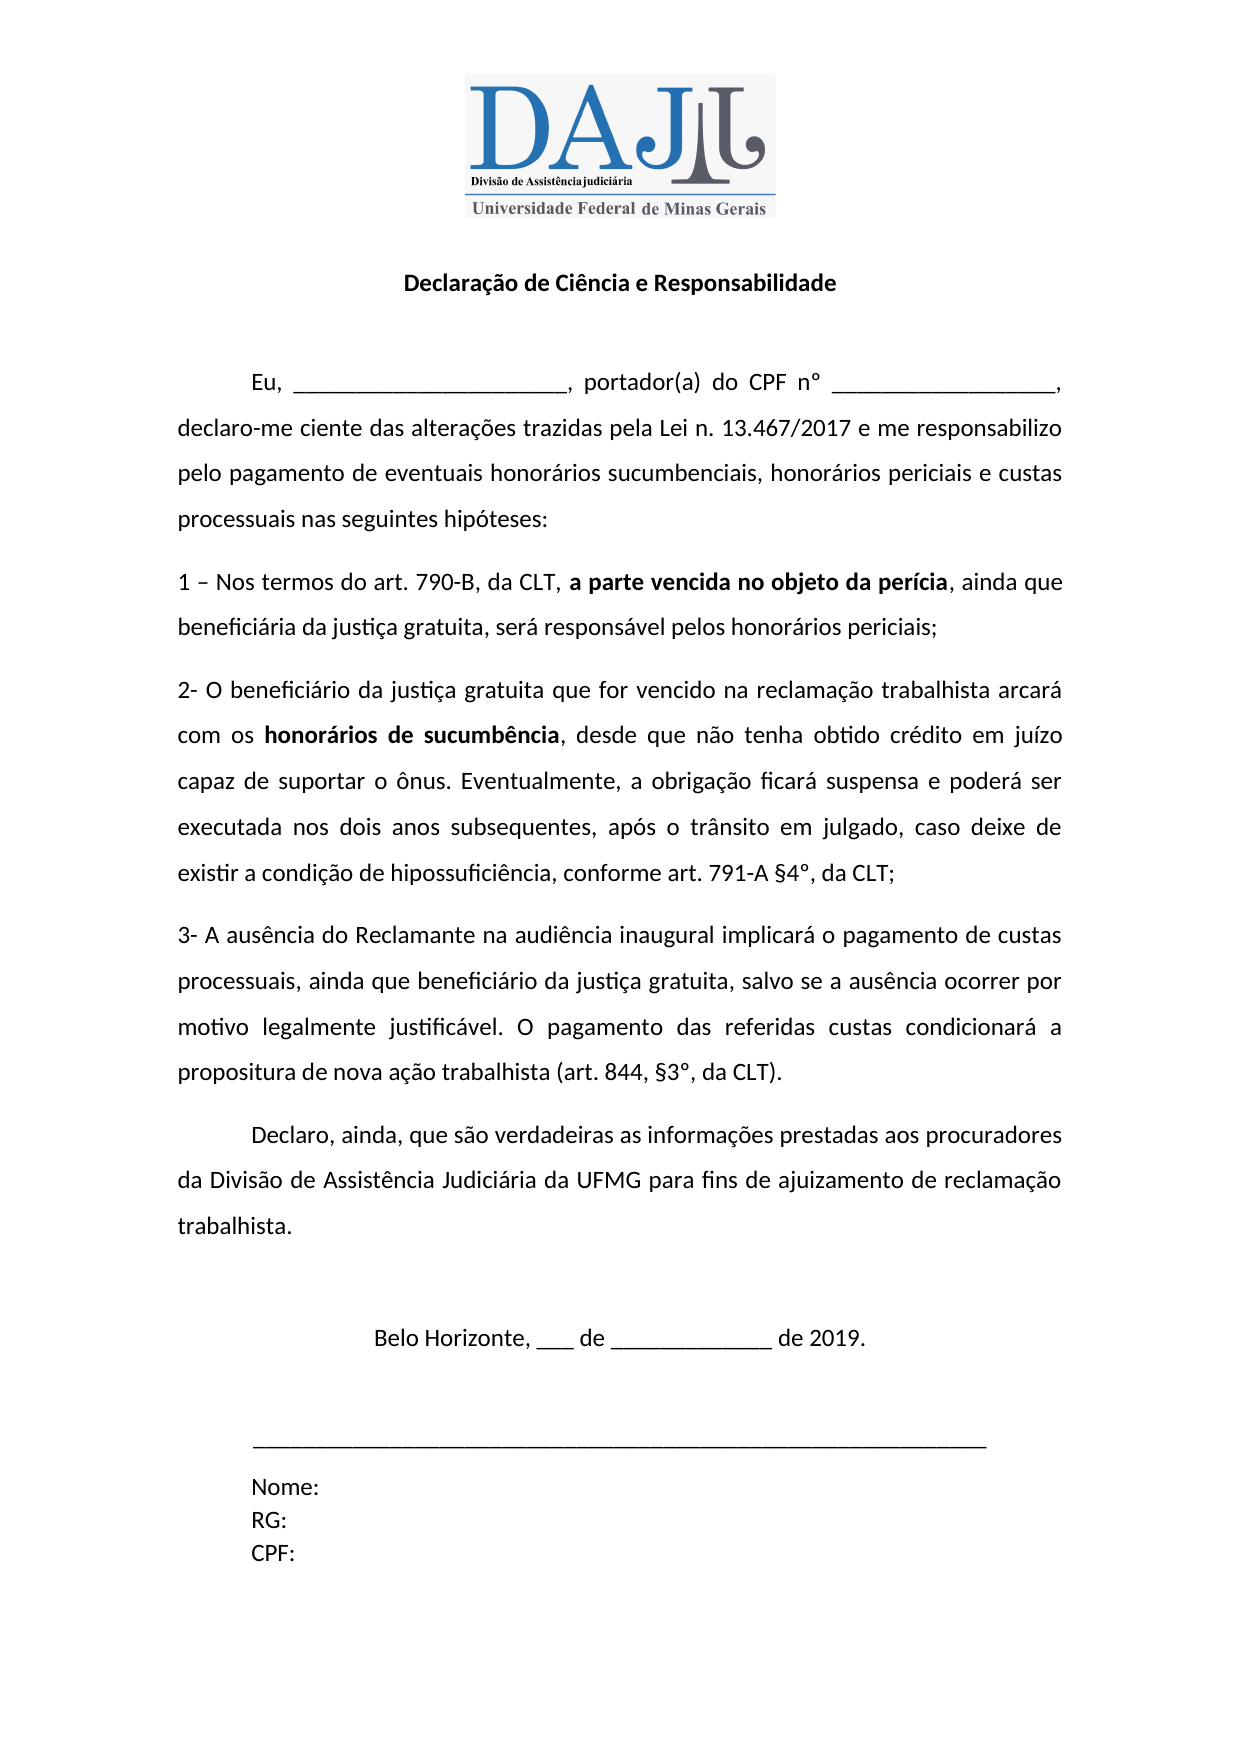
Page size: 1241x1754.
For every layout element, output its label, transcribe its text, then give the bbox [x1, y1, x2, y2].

text Declaro, ainda, que são verdadeiras as informações prestadas aos procuradores da Divisão de Assistência Judiciária da UFMG para fins de ajuizamento de reclamação trabalhista. [177, 1119, 1063, 1241]
text ___________________________________________________________ [177, 1421, 1063, 1452]
text 1 – Nos termos do art. 790-B, da CLT, a parte vencida no objeto da perícia, ainda que beneficiária da justiça gratuita, será responsável pelos honorários periciais; [177, 566, 1063, 642]
text 3- A ausência do Reclamante na audiência inaugural implicará o pagamento de custas processuais, ainda que beneficiário da justiça gratuita, salvo se a ausência ocorrer por motivo legalmente justificável. O pagamento das referidas custas condicionará a propositura de nova ação trabalhista (art. 844, §3º, da CLT). [177, 919, 1063, 1087]
text RG: [177, 1504, 1063, 1534]
picture [464, 73, 776, 218]
text CPF: [177, 1537, 1063, 1567]
text Belo Horizonte, ___ de _____________ de 2019. [177, 1322, 1063, 1353]
text 2- O beneficiário da justiça gratuita que for vencido na reclamação trabalhista arcará com os honorários de sucumbência, desde que não tenha obtido crédito em juízo capaz de suportar o ônus. Eventualmente, a obrigação ficará suspensa e poderá ser executada nos dois anos subsequentes, após o trânsito em julgado, caso deixe de existir a condição de hipossuficiência, conforme art. 791-A §4º, da CLT; [177, 674, 1063, 887]
text Declaração de Ciência e Responsabilidade [177, 267, 1063, 297]
text Eu, ______________________, portador(a) do CPF nº __________________, declaro-me ciente das alterações trazidas pela Lei n. 13.467/2017 e me responsabilizo pelo pagamento de eventuais honorários sucumbenciais, honorários periciais e custas processuais nas seguintes hipóteses: [177, 366, 1063, 534]
text Nome: [177, 1471, 1063, 1501]
